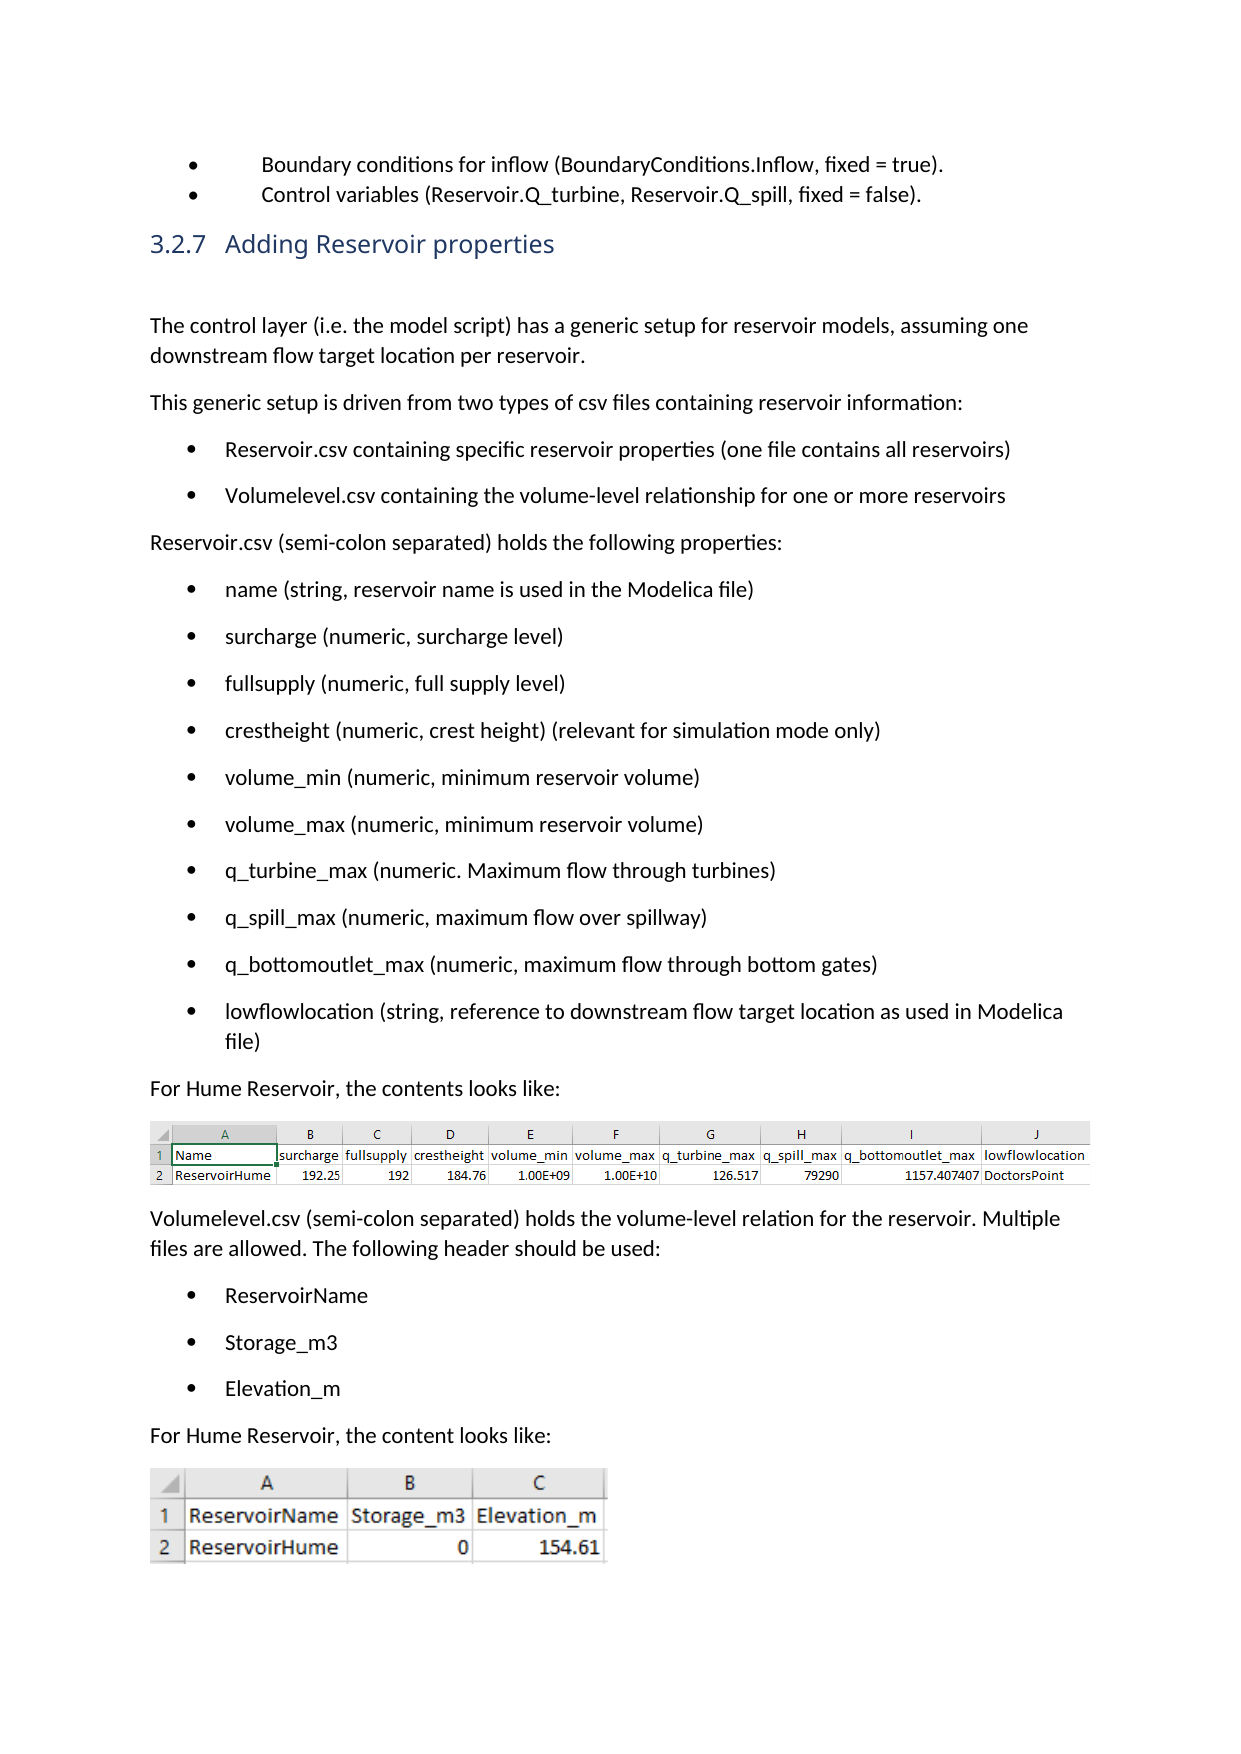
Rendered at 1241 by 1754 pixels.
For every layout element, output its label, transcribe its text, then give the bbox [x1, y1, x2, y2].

text The control layer (i.e. the model script) has a generic setup for reservoir models, assuming one downstream flow target location per reservoir. [150, 311, 1090, 369]
list q_bottomoutlet_max (numeric, maximum flow through bottom gates) [187, 950, 1090, 978]
list q_spill_max (numeric, maximum flow over spillway) [187, 903, 1090, 931]
list volume_min (numeric, minimum reservoir volume) [187, 763, 1090, 791]
picture [150, 1468, 608, 1564]
list Control variables (Reservoir.Q_turbine, Reservoir.Q_spill, fixed = false). [187, 180, 1090, 208]
list Volumelevel.csv containing the volume-level relationship for one or more reservoirs [187, 482, 1090, 509]
list ReservoirName [187, 1281, 1090, 1309]
text This generic setup is driven from two types of csv files containing reservoir information: [150, 388, 1090, 416]
text Volumelevel.csv (semi-colon separated) holds the volume-level relation for the reservoir. Multiple files are allowed. The following header should be used: [150, 1204, 1090, 1262]
list Reservoir.csv containing specific reservoir properties (one file contains all reservoirs) [187, 435, 1090, 463]
list volume_max (numeric, minimum reservoir volume) [187, 810, 1090, 838]
text Reservoir.csv (semi-colon separated) holds the following properties: [150, 528, 1090, 556]
subtitle Adding Reservoir properties [150, 227, 1090, 261]
list Boundary conditions for inflow (BoundaryConditions.Inflow, fixed = true). [187, 150, 1090, 178]
list Elevation_m [187, 1374, 1090, 1402]
list fullsupply (numeric, full supply level) [187, 669, 1090, 697]
list surcharge (numeric, surcharge level) [187, 622, 1090, 650]
list name (string, reservoir name is used in the Modelica file) [187, 575, 1090, 603]
list crestheight (numeric, crest height) (relevant for simulation mode only) [187, 716, 1090, 744]
list lowflowlocation (string, reference to downstream flow target location as used in Modelica file) [187, 997, 1090, 1055]
list Storage_m3 [187, 1328, 1090, 1356]
picture [150, 1121, 1091, 1185]
list q_turbine_max (numeric. Maximum flow through turbines) [187, 857, 1090, 884]
text For Hume Reservoir, the content looks like: [150, 1421, 1090, 1449]
text For Hume Reservoir, the contents looks like: [150, 1074, 1090, 1102]
